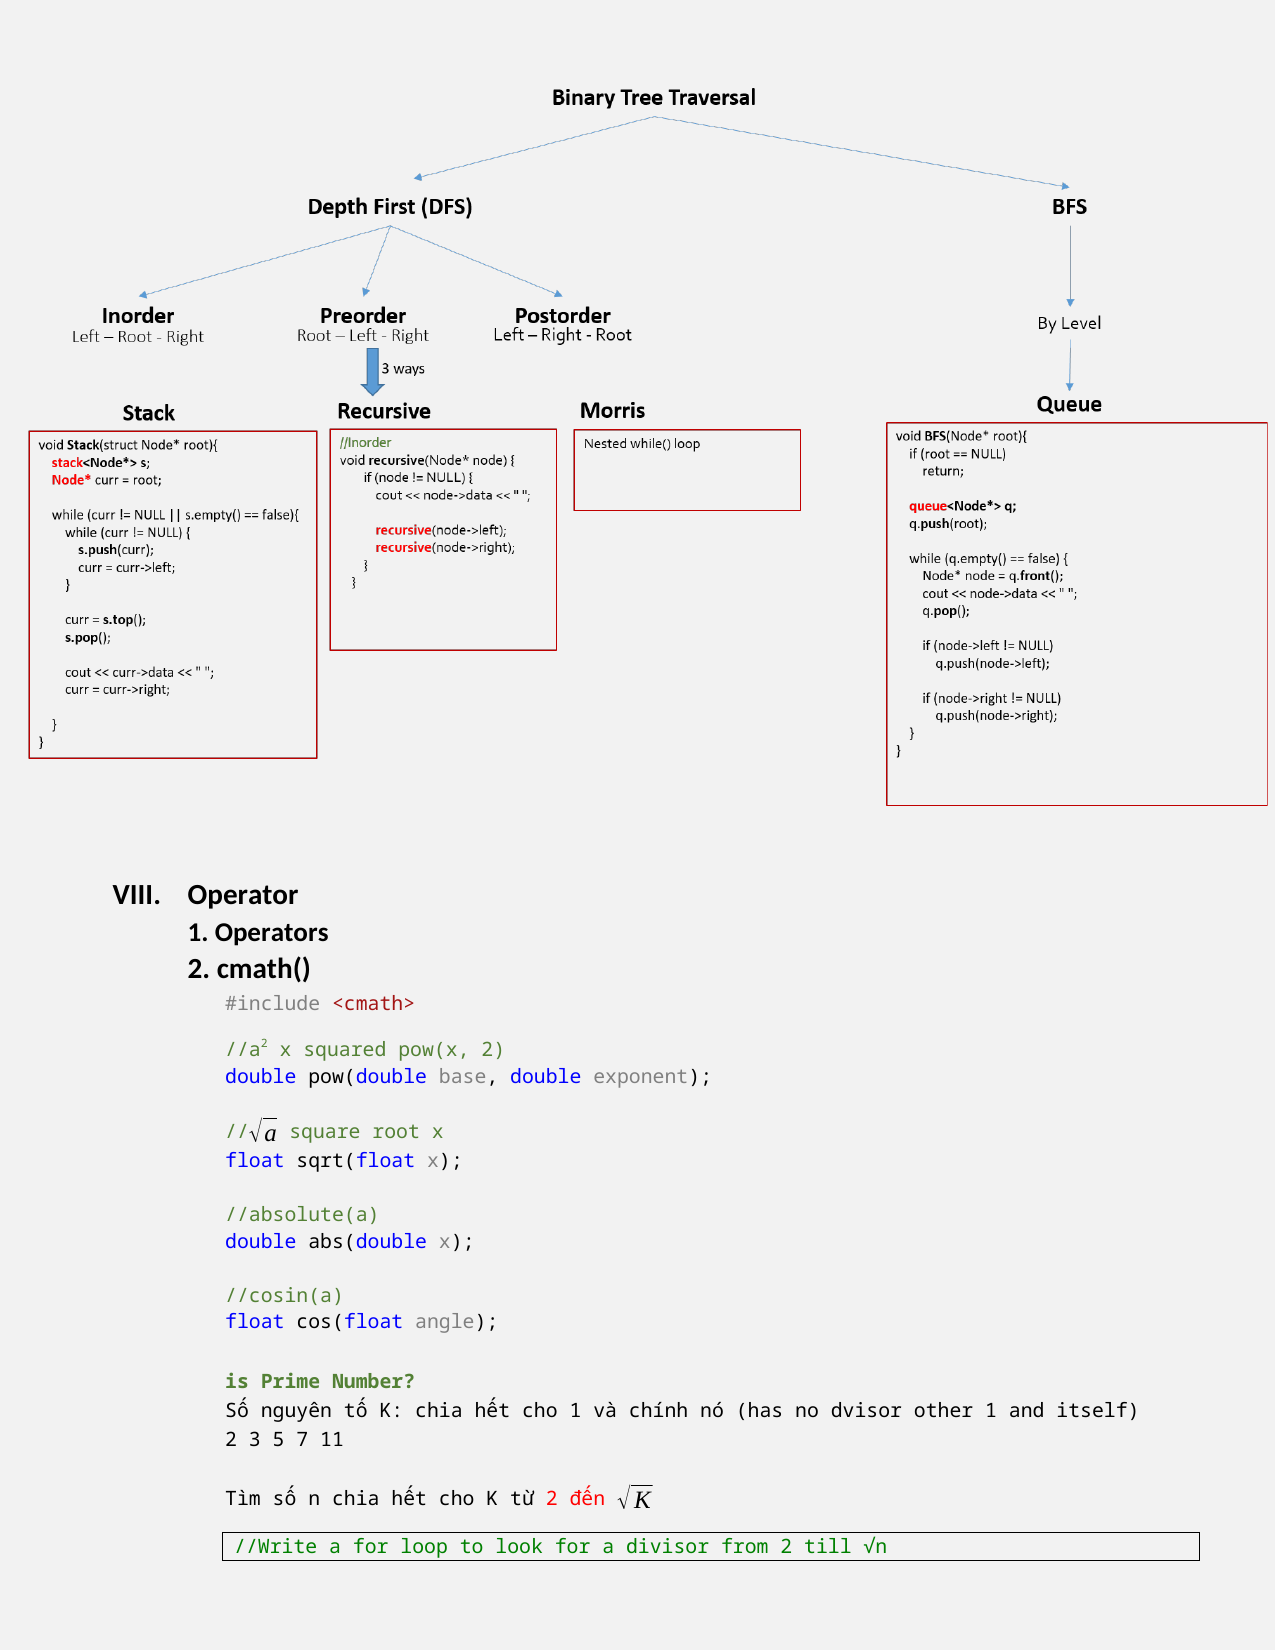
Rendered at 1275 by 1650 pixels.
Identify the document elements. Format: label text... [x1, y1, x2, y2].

list Số nguyên tố K: chia hết cho 1 và chính nó (has no dvisor other 1 and itself) 2 3 5 7 11 Tìm số n chia hết cho K từ 2 đến [150, 1396, 1200, 1513]
text // square root x [225, 1089, 1200, 1146]
list 1. Operators [187, 915, 1200, 948]
list float cos(float angle); [150, 1308, 1200, 1335]
text //cosin(a) [225, 1281, 1200, 1308]
text float sqrt(float x); [225, 1146, 1200, 1173]
picture [13, 75, 1268, 806]
list is Prime Number? [150, 1367, 1200, 1394]
text double abs(double x); [225, 1227, 1200, 1254]
text //absolute(a) [225, 1200, 1200, 1227]
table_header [223, 1533, 1199, 1560]
list 2. cmath() [187, 950, 1200, 986]
list #include <cmath> [150, 989, 1200, 1016]
text //a2 x squared pow(x, 2) double pow(double base, double exponent); [225, 1035, 1200, 1089]
list Operator [112, 876, 1200, 912]
